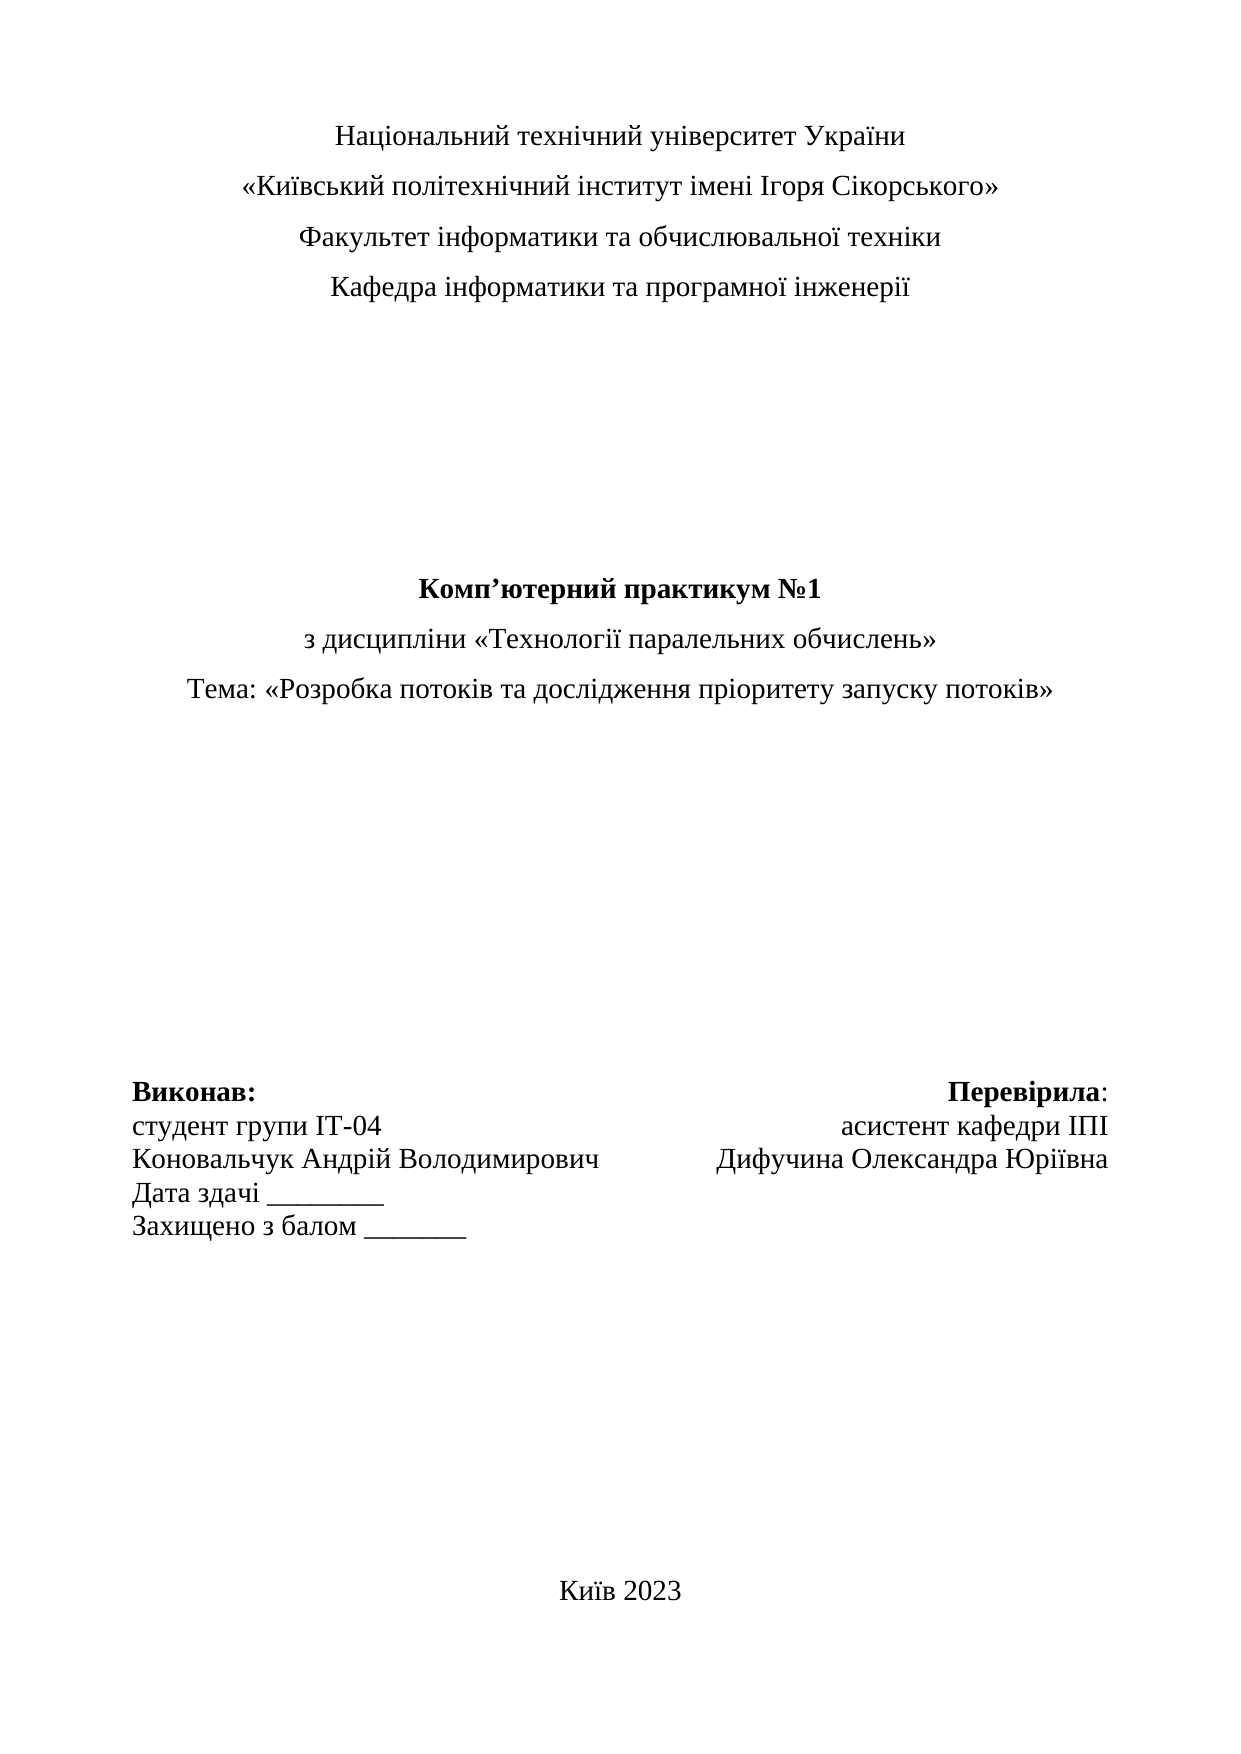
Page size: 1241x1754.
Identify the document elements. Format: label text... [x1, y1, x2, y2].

text Факультет інформатики та обчислювальної техніки [118, 219, 1122, 252]
table_header Перевірила: асистент кафедри ІПІ Дифучина Олександра Юріївна [650, 1074, 1108, 1322]
text Комп’ютерний практикум №1 [118, 571, 1122, 604]
text Тема: «Розробка потоків та дослідження пріоритету запуску потоків» [118, 672, 1122, 705]
text «Київський політехнічний інститут імені Ігоря Сікорського» [118, 168, 1122, 202]
text Київ 2023 [118, 1573, 1122, 1607]
table_header Виконав: студент групи ІТ-04 Коновальчук Андрій Володимирович Дата здачі ________ Захищено з балом _______ [132, 1074, 650, 1322]
text з дисципліни «Технології паралельних обчислень» [118, 621, 1122, 655]
text Кафедра інформатики та програмної інженерії [118, 269, 1122, 303]
text Національний технічний університет України [118, 118, 1122, 152]
